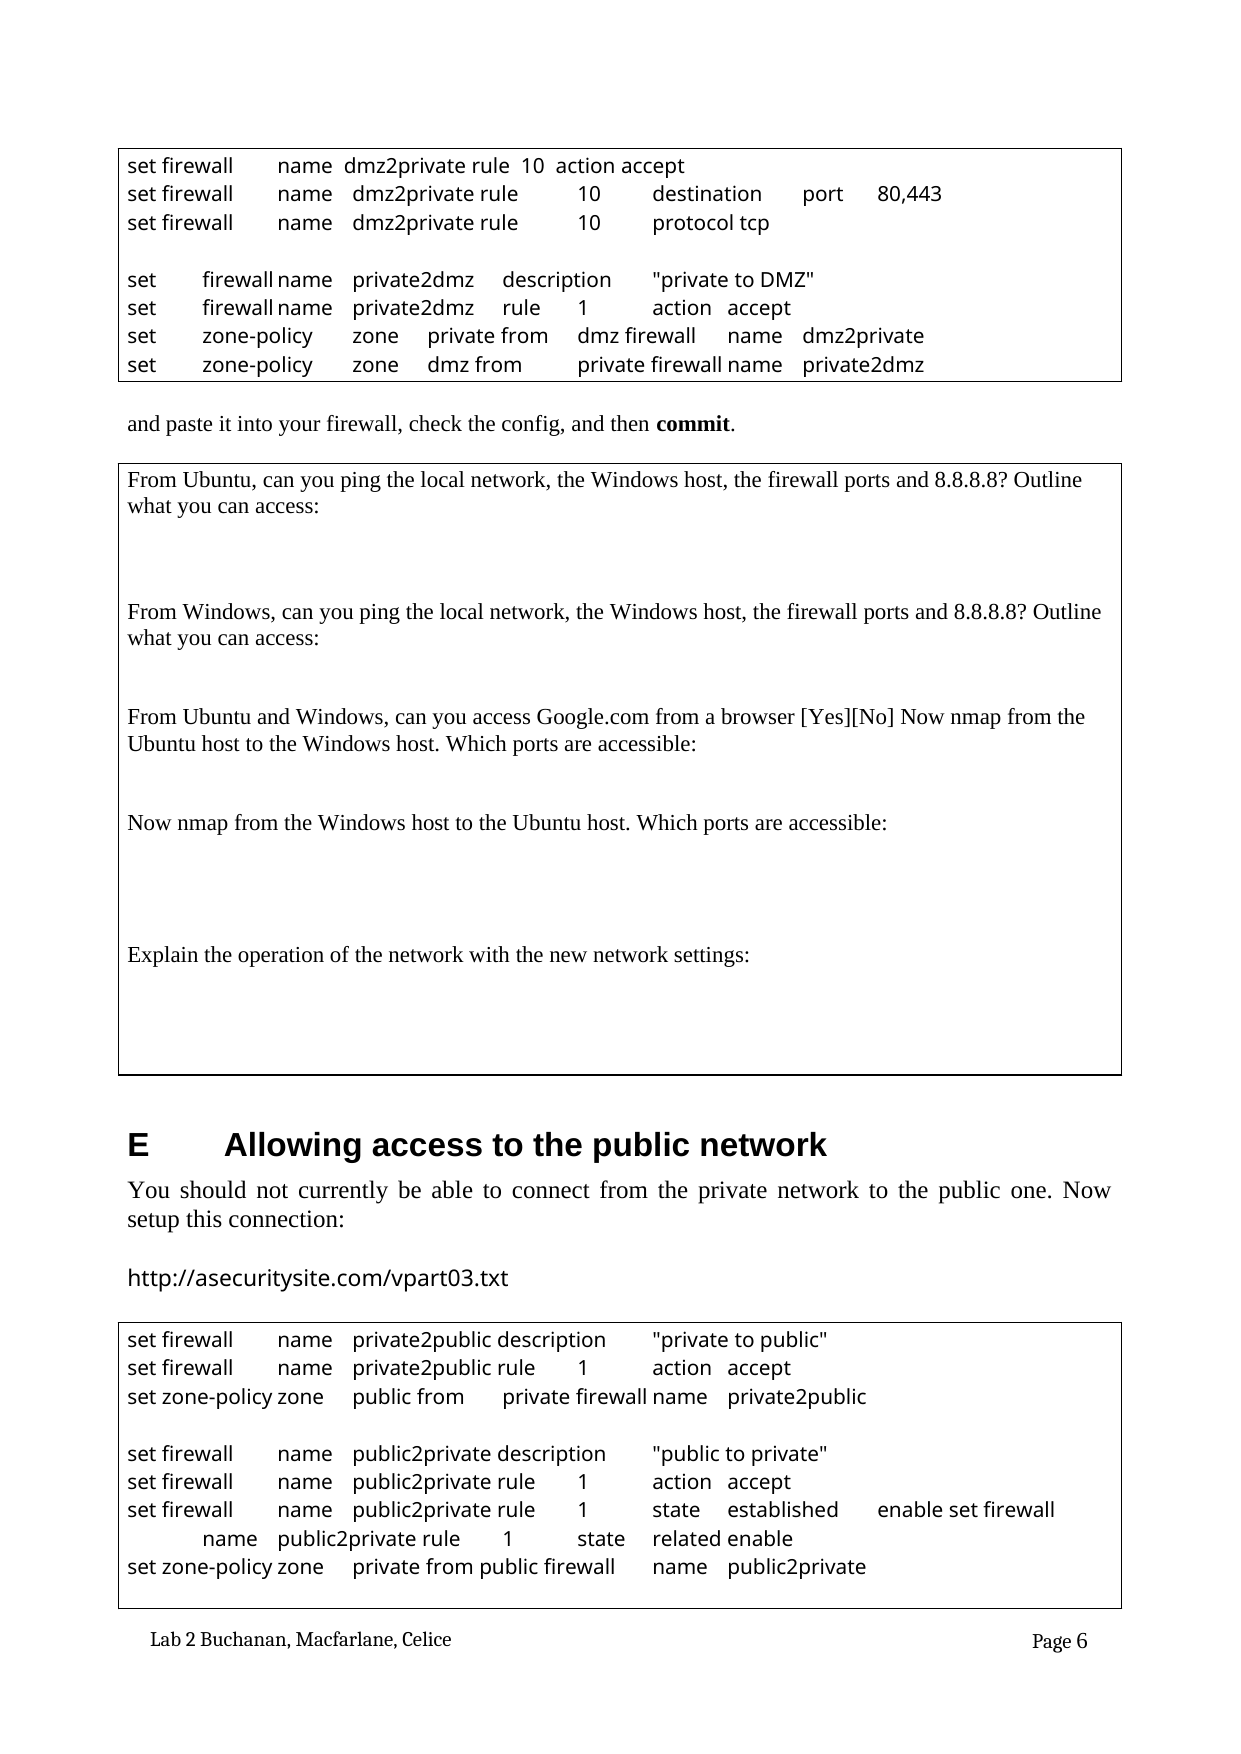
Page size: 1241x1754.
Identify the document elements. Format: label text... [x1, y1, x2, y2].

text http://asecuritysite.com/vpart03.txt [127, 1262, 1113, 1293]
text and paste it into your firewall, check the config, and then commit. [127, 410, 1113, 437]
text Explain the operation of the network with the new network settings: [127, 941, 1113, 967]
text set firewall name private2dmz rule 1 action accept [127, 293, 1113, 322]
text From Windows, can you ping the local network, the Windows host, the firewall ports and 8.8.8.8? Outline what you can access: [127, 598, 1113, 651]
text set firewall name dmz2private rule 10 destination port 80,443 set firewall name dmz2private rule 10 protocol tcp [127, 179, 1113, 236]
text set firewall name dmz2private rule 10 action accept [119, 149, 1121, 179]
text set firewall name public2private description "public to private" set firewall name public2private rule 1 action accept [127, 1439, 1113, 1496]
text set zone-policy zone public from private firewall name private2public [127, 1382, 1113, 1410]
text set firewall name public2private rule 1 state established enable set firewall name public2private rule 1 state related enable [127, 1496, 1113, 1552]
text set firewall name private2public description "private to public" set firewall name private2public rule 1 action accept [119, 1323, 1121, 1382]
subtitle E Allowing access to the public network [127, 1124, 1113, 1163]
text set zone-policy zone private from public firewall name public2private [127, 1552, 1113, 1581]
text Now nmap from the Windows host to the Ubuntu host. Which ports are accessible: [127, 809, 1113, 835]
text set zone-policy zone private from dmz firewall name dmz2private [127, 322, 1113, 347]
text set firewall name private2dmz description "private to DMZ" [127, 265, 1113, 293]
text From Ubuntu, can you ping the local network, the Windows host, the firewall ports and 8.8.8.8? Outline what you can access: [119, 464, 1121, 519]
text You should not currently be able to connect from the private network to the public one. Now setup this connection: [127, 1176, 1113, 1233]
text set zone-policy zone dmz from private firewall name private2dmz [119, 347, 1121, 381]
text From Ubuntu and Windows, can you access Google.com from a browser [Yes][No] Now nmap from the Ubuntu host to the Windows host. Which ports are accessible: [127, 703, 1113, 756]
